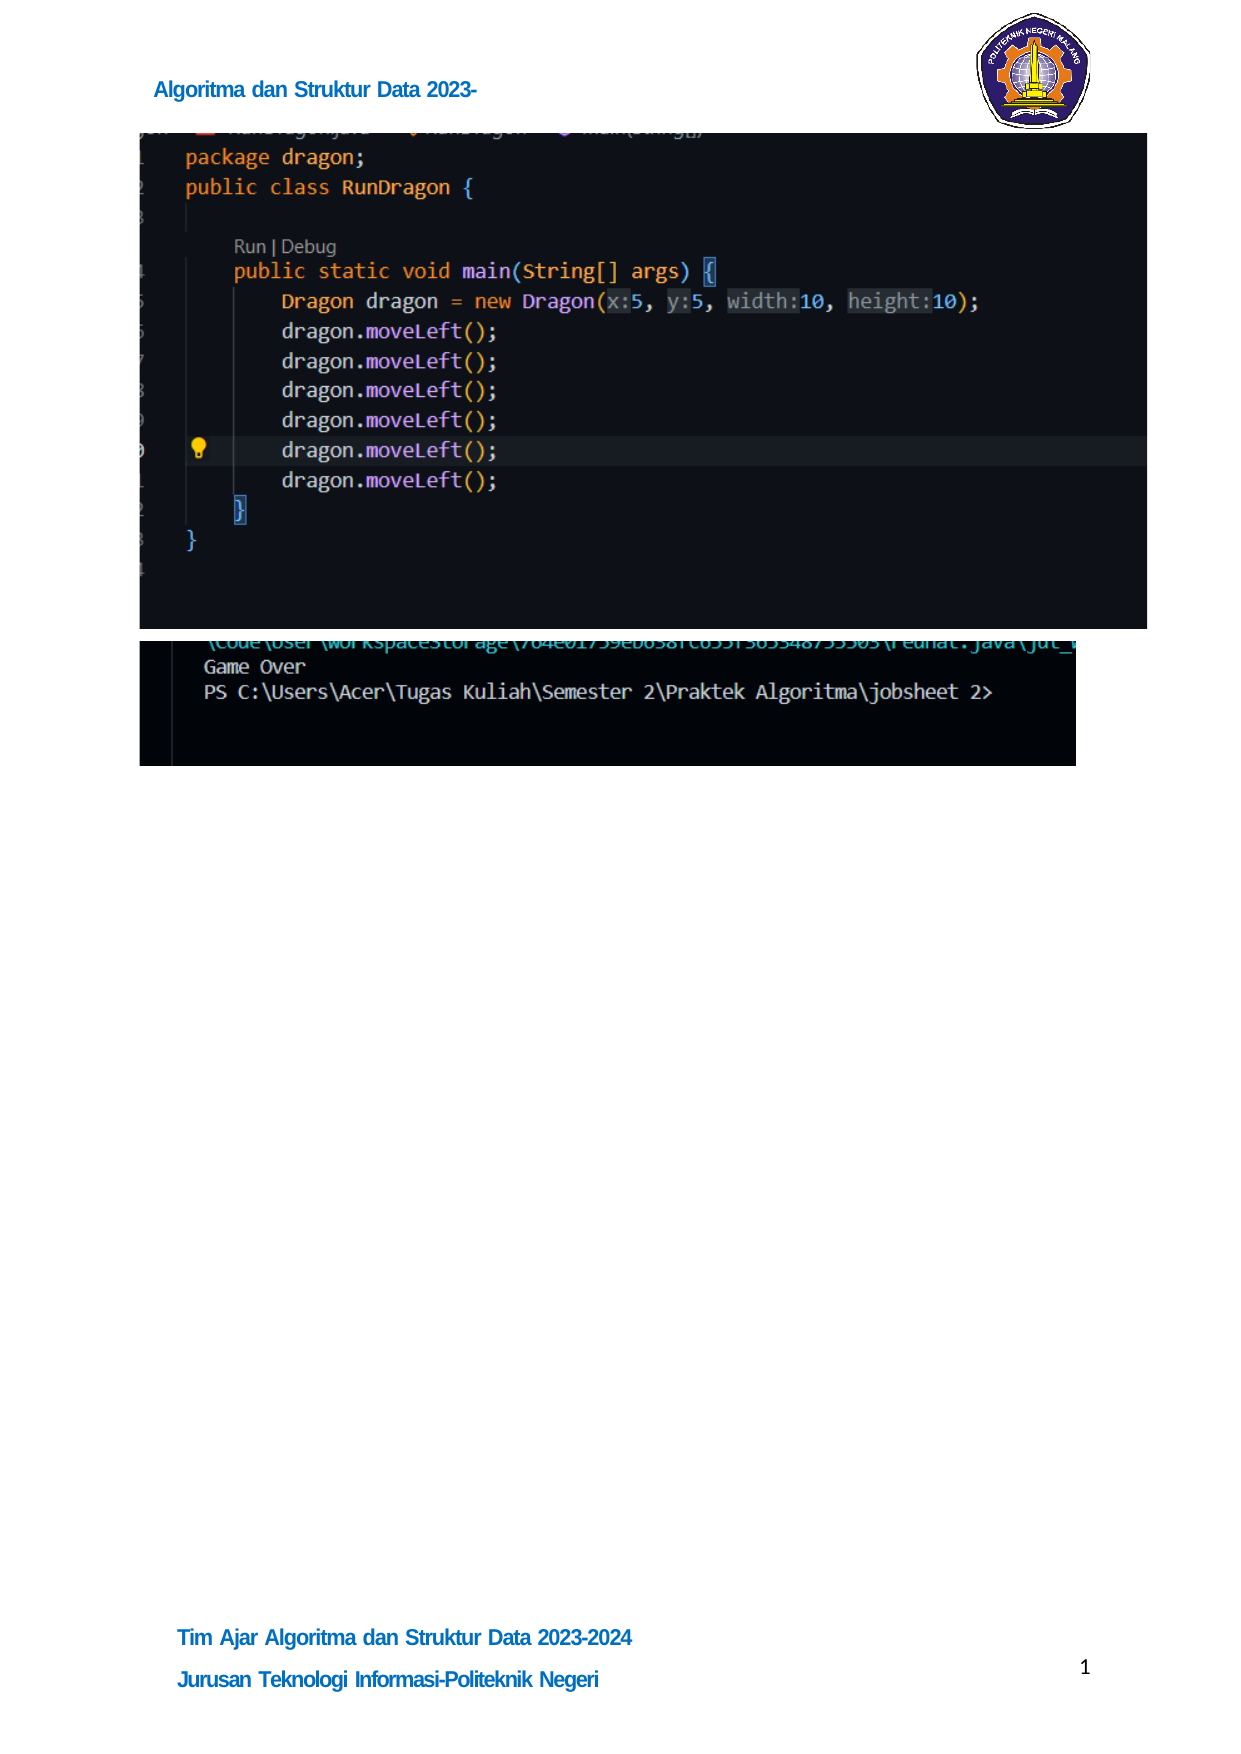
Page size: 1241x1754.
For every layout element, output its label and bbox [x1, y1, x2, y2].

picture [139, 641, 1076, 766]
picture [976, 13, 1091, 129]
picture [139, 133, 1148, 629]
